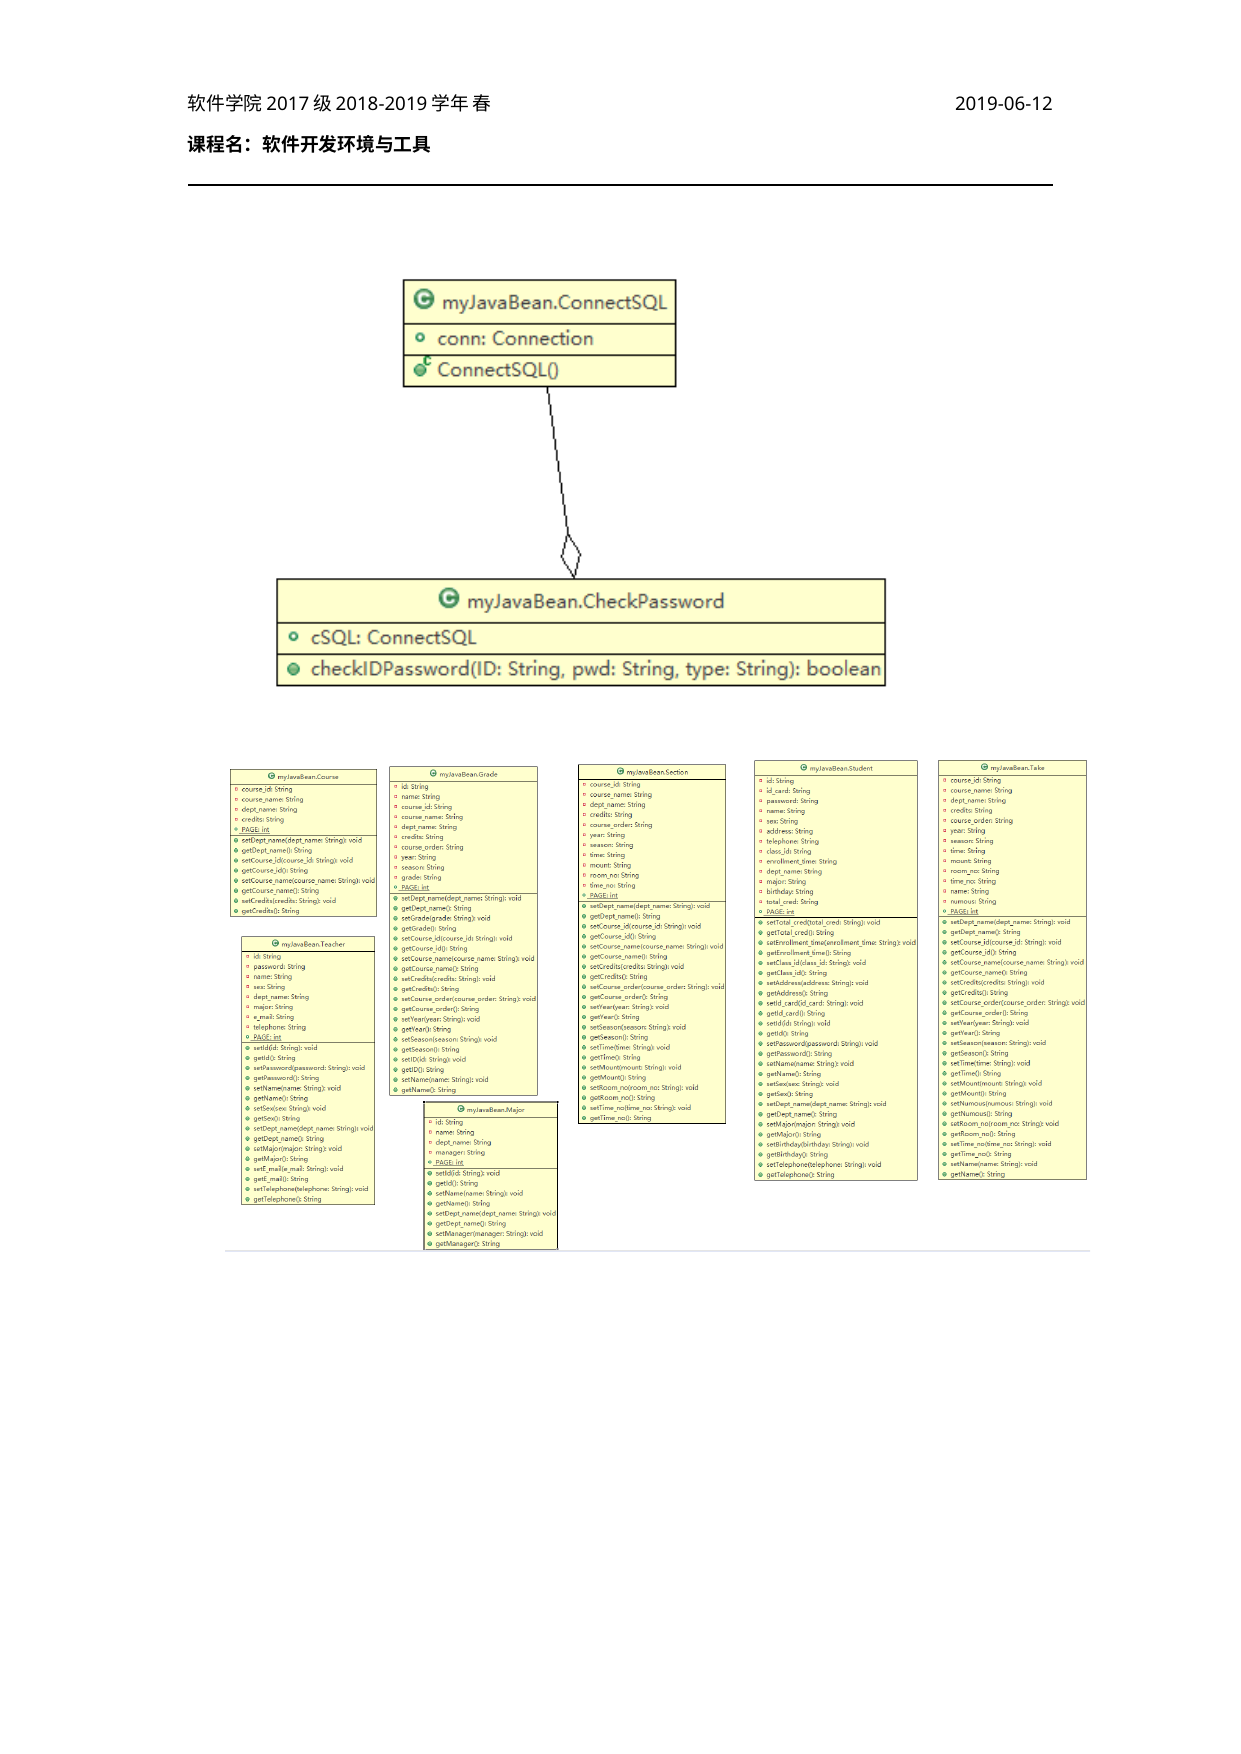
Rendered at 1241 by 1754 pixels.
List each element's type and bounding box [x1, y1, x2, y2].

picture [225, 755, 1091, 1252]
picture [225, 196, 944, 732]
